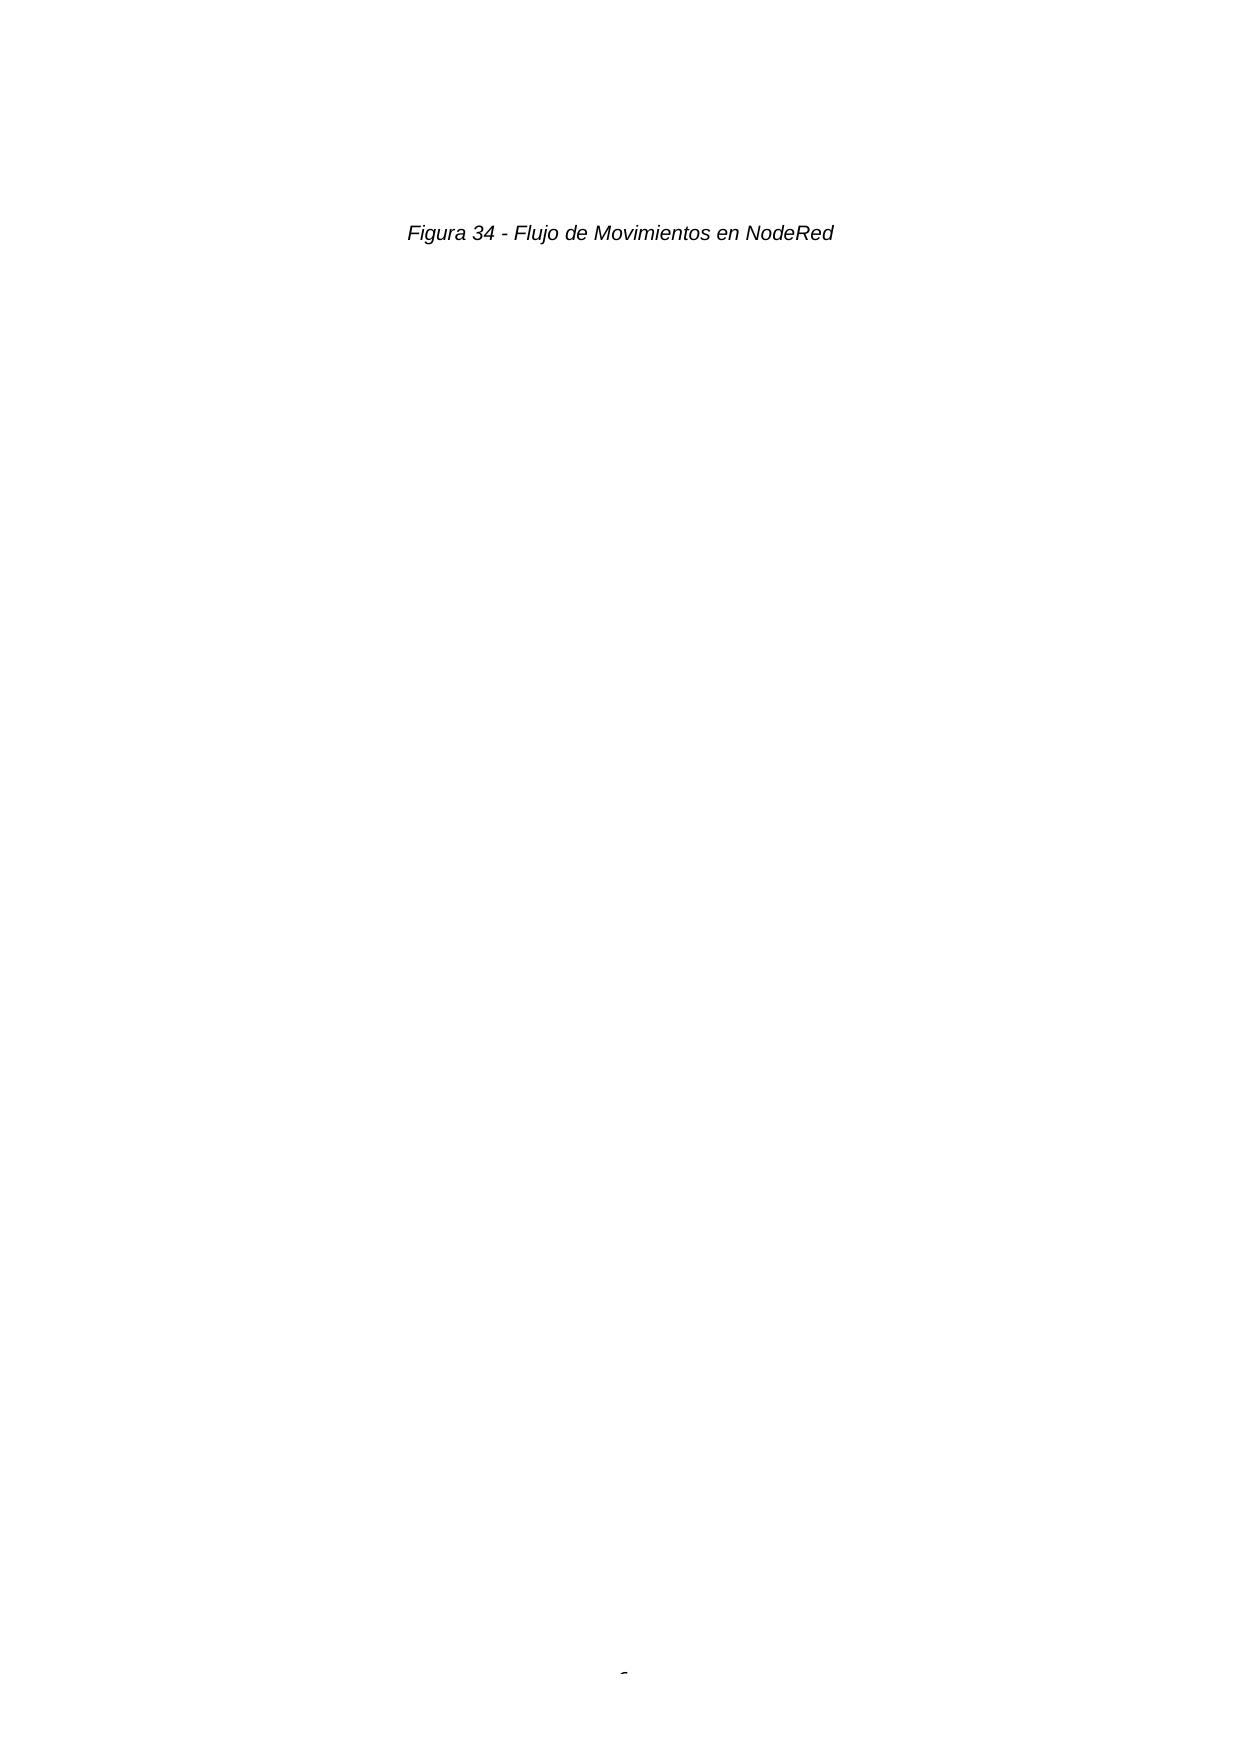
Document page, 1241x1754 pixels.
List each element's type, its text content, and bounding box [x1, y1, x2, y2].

text Figura 34 - Flujo de Movimientos en NodeRed [129, 221, 1111, 245]
